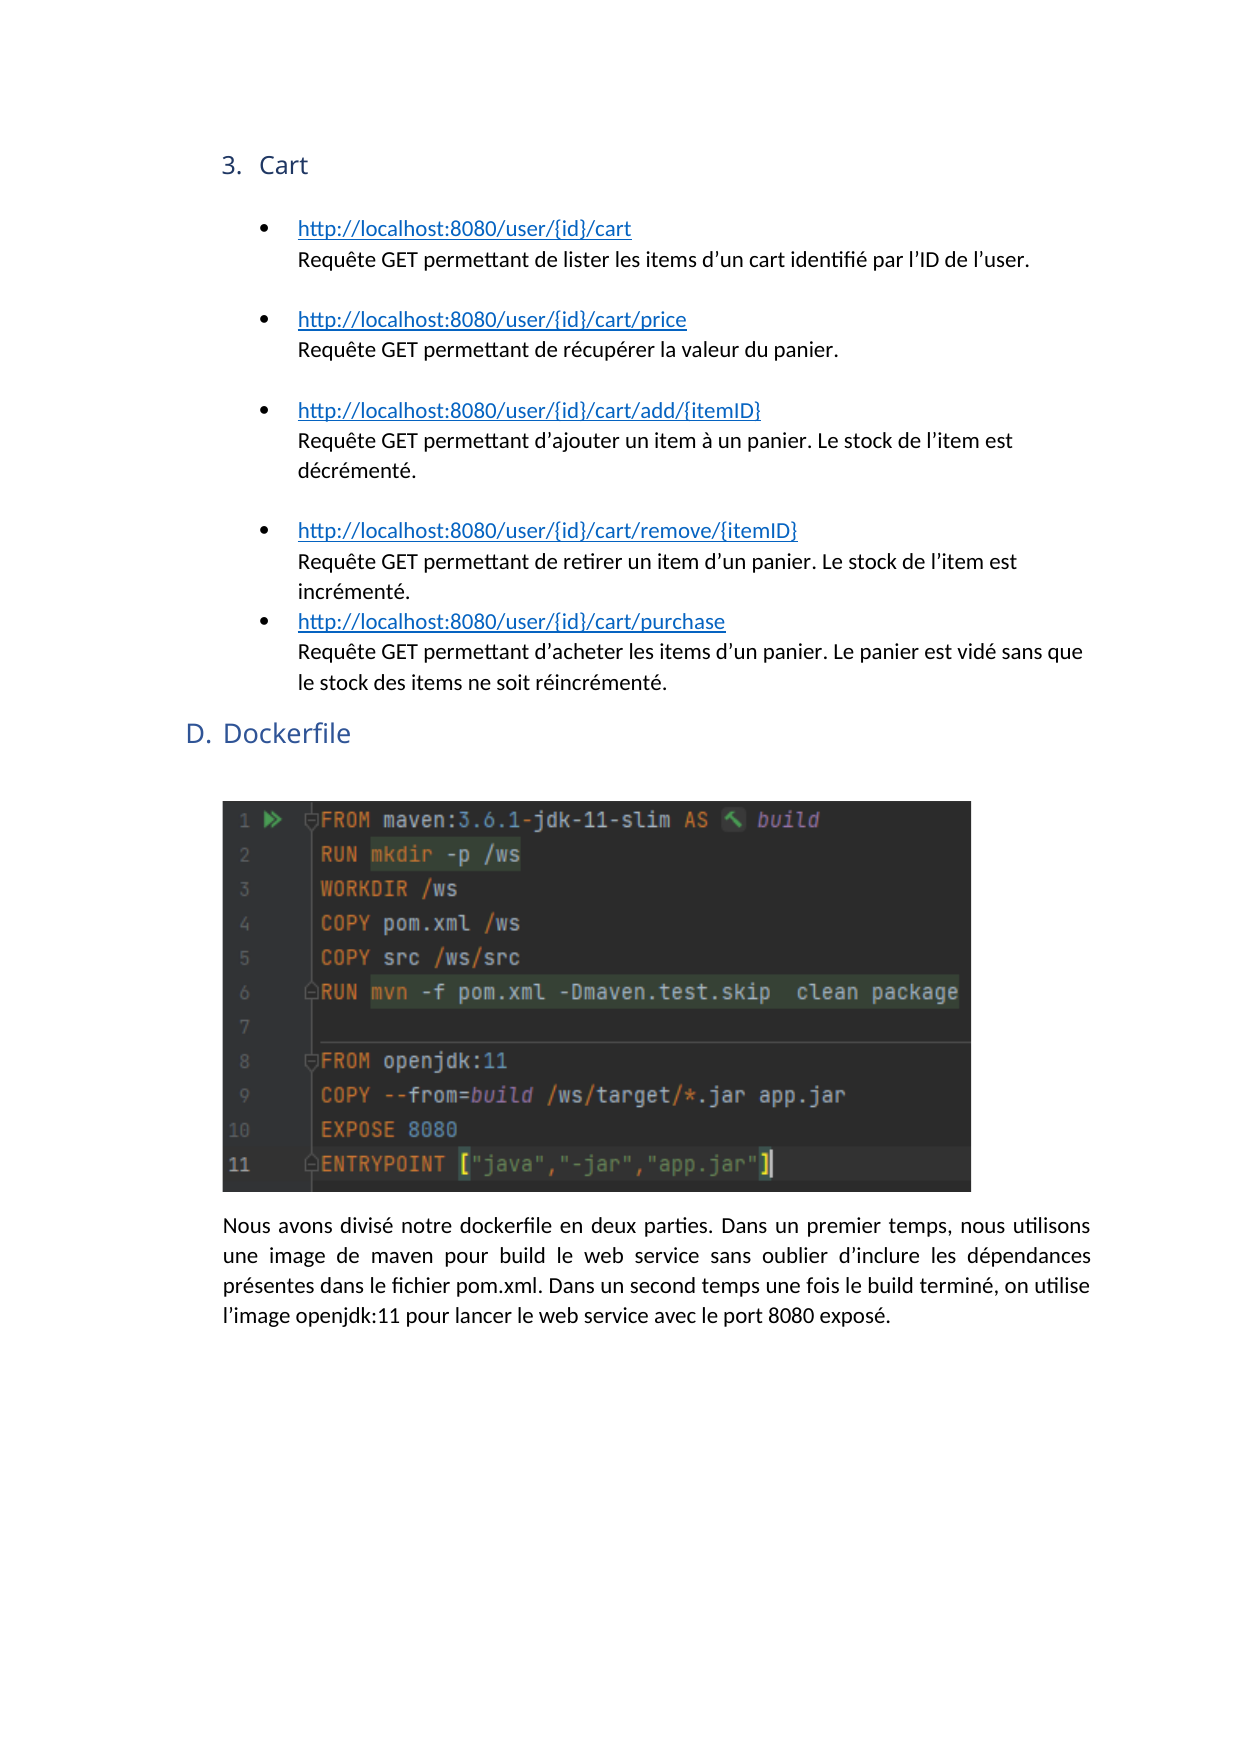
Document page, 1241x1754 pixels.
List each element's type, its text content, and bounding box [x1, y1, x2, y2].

list Requête GET permettant de récupérer la valeur du panier. [298, 335, 1093, 363]
list http://localhost:8080/user/{id}/cart/remove/{itemID} Requête GET permettant de retirer un item d’un panier. Le stock de l’item est incrémenté. [260, 517, 1093, 605]
text Nous avons divisé notre dockerfile en deux parties. Dans un premier temps, nous utilisons une image de maven pour build le web service sans oublier d’inclure les dépendances présentes dans le fichier pom.xml. Dans un second temps une fois le build terminé, on utilise l’image openjdk:11 pour lancer le web service avec le port 8080 exposé. [223, 1211, 1093, 1329]
list http://localhost:8080/user/{id}/cart/add/{itemID} Requête GET permettant d’ajouter un item à un panier. Le stock de l’item est décrémenté. [260, 396, 1093, 484]
list Requête GET permettant d’acheter les items d’un panier. Le panier est vidé sans que le stock des items ne soit réincrémenté. [298, 637, 1093, 696]
subtitle Dockerfile [185, 714, 1093, 751]
list http://localhost:8080/user/{id}/cart Requête GET permettant de lister les items d’un cart identifié par l’ID de l’user. [260, 214, 1093, 273]
picture [222, 801, 972, 1192]
list http://localhost:8080/user/{id}/cart/price [260, 305, 1093, 333]
list http://localhost:8080/user/{id}/cart/purchase [260, 607, 1093, 635]
subtitle Cart [221, 148, 1093, 182]
